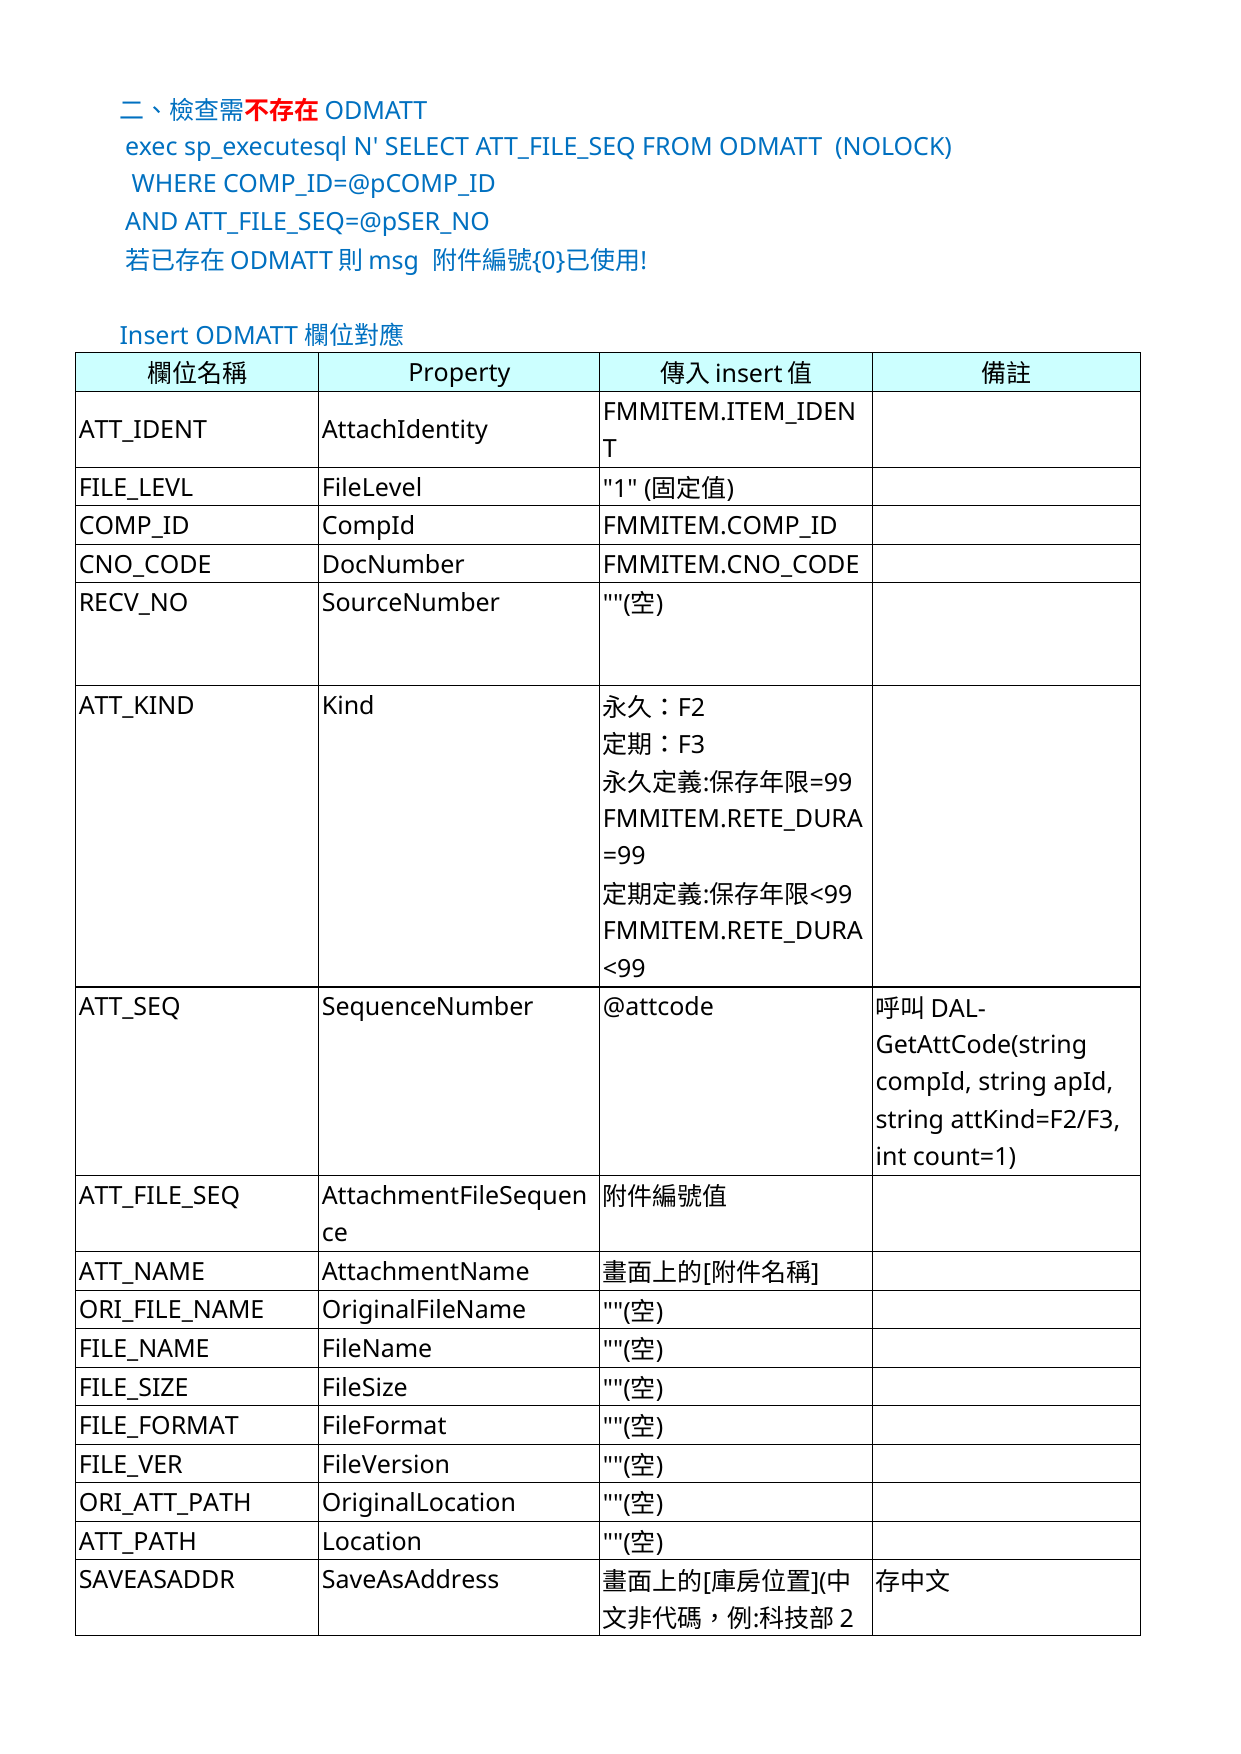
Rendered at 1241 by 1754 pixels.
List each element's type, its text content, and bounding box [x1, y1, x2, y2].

list WHERE COMP_ID=@pCOMP_ID [125, 164, 1165, 202]
table_cell Location [319, 1522, 599, 1559]
table_cell [873, 686, 1140, 986]
table_cell OriginalLocation [319, 1483, 599, 1521]
table_cell FMMITEM.CNO_CODE [600, 545, 872, 582]
table_cell COMP_ID [76, 506, 318, 544]
table_cell SequenceNumber [319, 988, 599, 1175]
table_cell [873, 1445, 1140, 1482]
table_cell [873, 1176, 1140, 1251]
table_cell ATT_IDENT [76, 392, 318, 467]
table_cell ORI_ATT_PATH [76, 1483, 318, 1521]
table_cell FileFormat [319, 1406, 599, 1444]
list AND ATT_FILE_SEQ=@pSER_NO [125, 202, 1165, 239]
table_cell [873, 1291, 1140, 1328]
table_cell CompId [319, 506, 599, 544]
table_cell 畫面上的[附件名稱] [600, 1252, 872, 1289]
table_cell 永久：F2 定期：F3 永久定義:保存年限=99 FMMITEM.RETE_DURA=99 定期定義:保存年限<99 FMMITEM.RETE_DURA<99 [600, 686, 872, 986]
table_cell [873, 1483, 1140, 1521]
table_header 備註 [873, 353, 1140, 391]
table_cell RECV_NO [76, 583, 318, 685]
table_cell CNO_CODE [76, 545, 318, 582]
table_cell [873, 545, 1140, 582]
table_cell FMMITEM.COMP_ID [600, 506, 872, 544]
table_cell ""(空) [600, 583, 872, 685]
table_cell ""(空) [600, 1522, 872, 1559]
table_cell ATT_FILE_SEQ [76, 1176, 318, 1251]
table_cell [873, 1252, 1140, 1289]
table_cell ""(空) [600, 1368, 872, 1405]
table_cell FileVersion [319, 1445, 599, 1482]
table_cell [873, 392, 1140, 467]
table_cell [873, 1406, 1140, 1444]
table_cell 呼叫DAL-GetAttCode(string compId, string apId, string attKind=F2/F3, int count=1) [873, 988, 1140, 1175]
table_cell 存中文 [873, 1560, 1140, 1635]
list 若已存在ODMATT則msg 附件編號{0}已使用! [125, 239, 1165, 277]
table_cell FileName [319, 1329, 599, 1367]
table_cell [873, 506, 1140, 544]
table_cell 附件編號值 [600, 1176, 872, 1251]
table_cell ""(空) [600, 1445, 872, 1482]
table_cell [600, 1560, 872, 1635]
table_cell "1" (固定值) [600, 468, 872, 505]
table_cell ""(空) [600, 1483, 872, 1521]
table_cell [873, 468, 1140, 505]
table_cell FILE_FORMAT [76, 1406, 318, 1444]
table_cell [873, 1368, 1140, 1405]
table_cell [873, 1329, 1140, 1367]
table_cell SourceNumber [319, 583, 599, 685]
table_cell ""(空) [600, 1329, 872, 1367]
table_cell ATT_KIND [76, 686, 318, 986]
table_header 傳入insert值 [600, 353, 872, 391]
table_cell DocNumber [319, 545, 599, 582]
table_cell AttachIdentity [319, 392, 599, 467]
table_cell [873, 1522, 1140, 1559]
list Insert ODMATT 欄位對應 [119, 314, 1165, 352]
table_cell ""(空) [600, 1406, 872, 1444]
table_cell OriginalFileName [319, 1291, 599, 1328]
table_cell FMMITEM.ITEM_IDENT [600, 392, 872, 467]
table_cell ATT_NAME [76, 1252, 318, 1289]
table_header 欄位名稱 [76, 353, 318, 391]
table_cell ATT_PATH [76, 1522, 318, 1559]
table_cell @attcode [600, 988, 872, 1175]
table_cell FILE_LEVL [76, 468, 318, 505]
table_cell SAVEASADDR [76, 1560, 318, 1635]
table_cell [873, 583, 1140, 685]
table_header Property [319, 353, 599, 391]
table_cell FILE_VER [76, 1445, 318, 1482]
table_cell AttachmentFileSequence [319, 1176, 599, 1251]
table_cell Kind [319, 686, 599, 986]
table_cell FileSize [319, 1368, 599, 1405]
table_cell FILE_SIZE [76, 1368, 318, 1405]
list exec sp_executesql N' SELECT ATT_FILE_SEQ FROM ODMATT (NOLOCK) [125, 127, 1165, 164]
table_cell FILE_NAME [76, 1329, 318, 1367]
list 二、檢查需不存在ODMATT [119, 89, 1165, 127]
table_cell ""(空) [600, 1291, 872, 1328]
table_cell SaveAsAddress [319, 1560, 599, 1635]
table_cell FileLevel [319, 468, 599, 505]
table_cell ORI_FILE_NAME [76, 1291, 318, 1328]
table_cell AttachmentName [319, 1252, 599, 1289]
table_cell ATT_SEQ [76, 988, 318, 1175]
